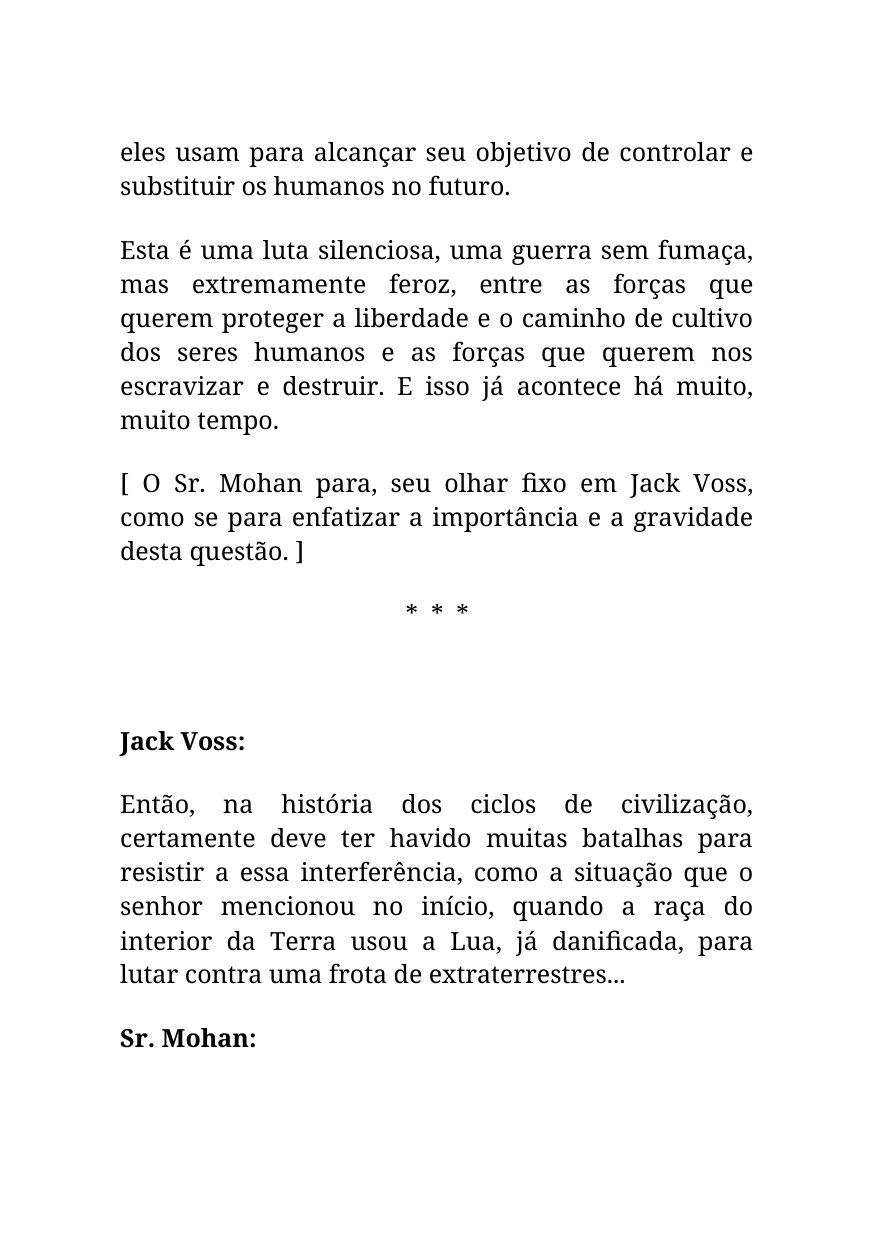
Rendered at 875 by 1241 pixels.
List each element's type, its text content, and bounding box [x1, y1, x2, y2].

text * * * [120, 597, 754, 631]
text Jack Voss: [120, 724, 754, 758]
text [ O Sr. Mohan para, seu olhar fixo em Jack Voss, como se para enfatizar a importância e a gravidade desta questão. ] [120, 466, 754, 568]
text Esta é uma luta silenciosa, uma guerra sem fumaça, mas extremamente feroz, entre as forças que querem proteger a liberdade e o caminho de cultivo dos seres humanos e as forças que querem nos escravizar e destruir. E isso já acontece há muito, muito tempo. [120, 232, 754, 437]
text Sr. Mohan: [120, 1020, 754, 1054]
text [120, 135, 754, 203]
text Então, na história dos ciclos de civilização, certamente deve ter havido muitas batalhas para resistir a essa interferência, como a situação que o senhor mencionou no início, quando a raça do interior da Terra usou a Lua, já danificada, para lutar contra uma frota de extraterrestres... [120, 787, 754, 991]
